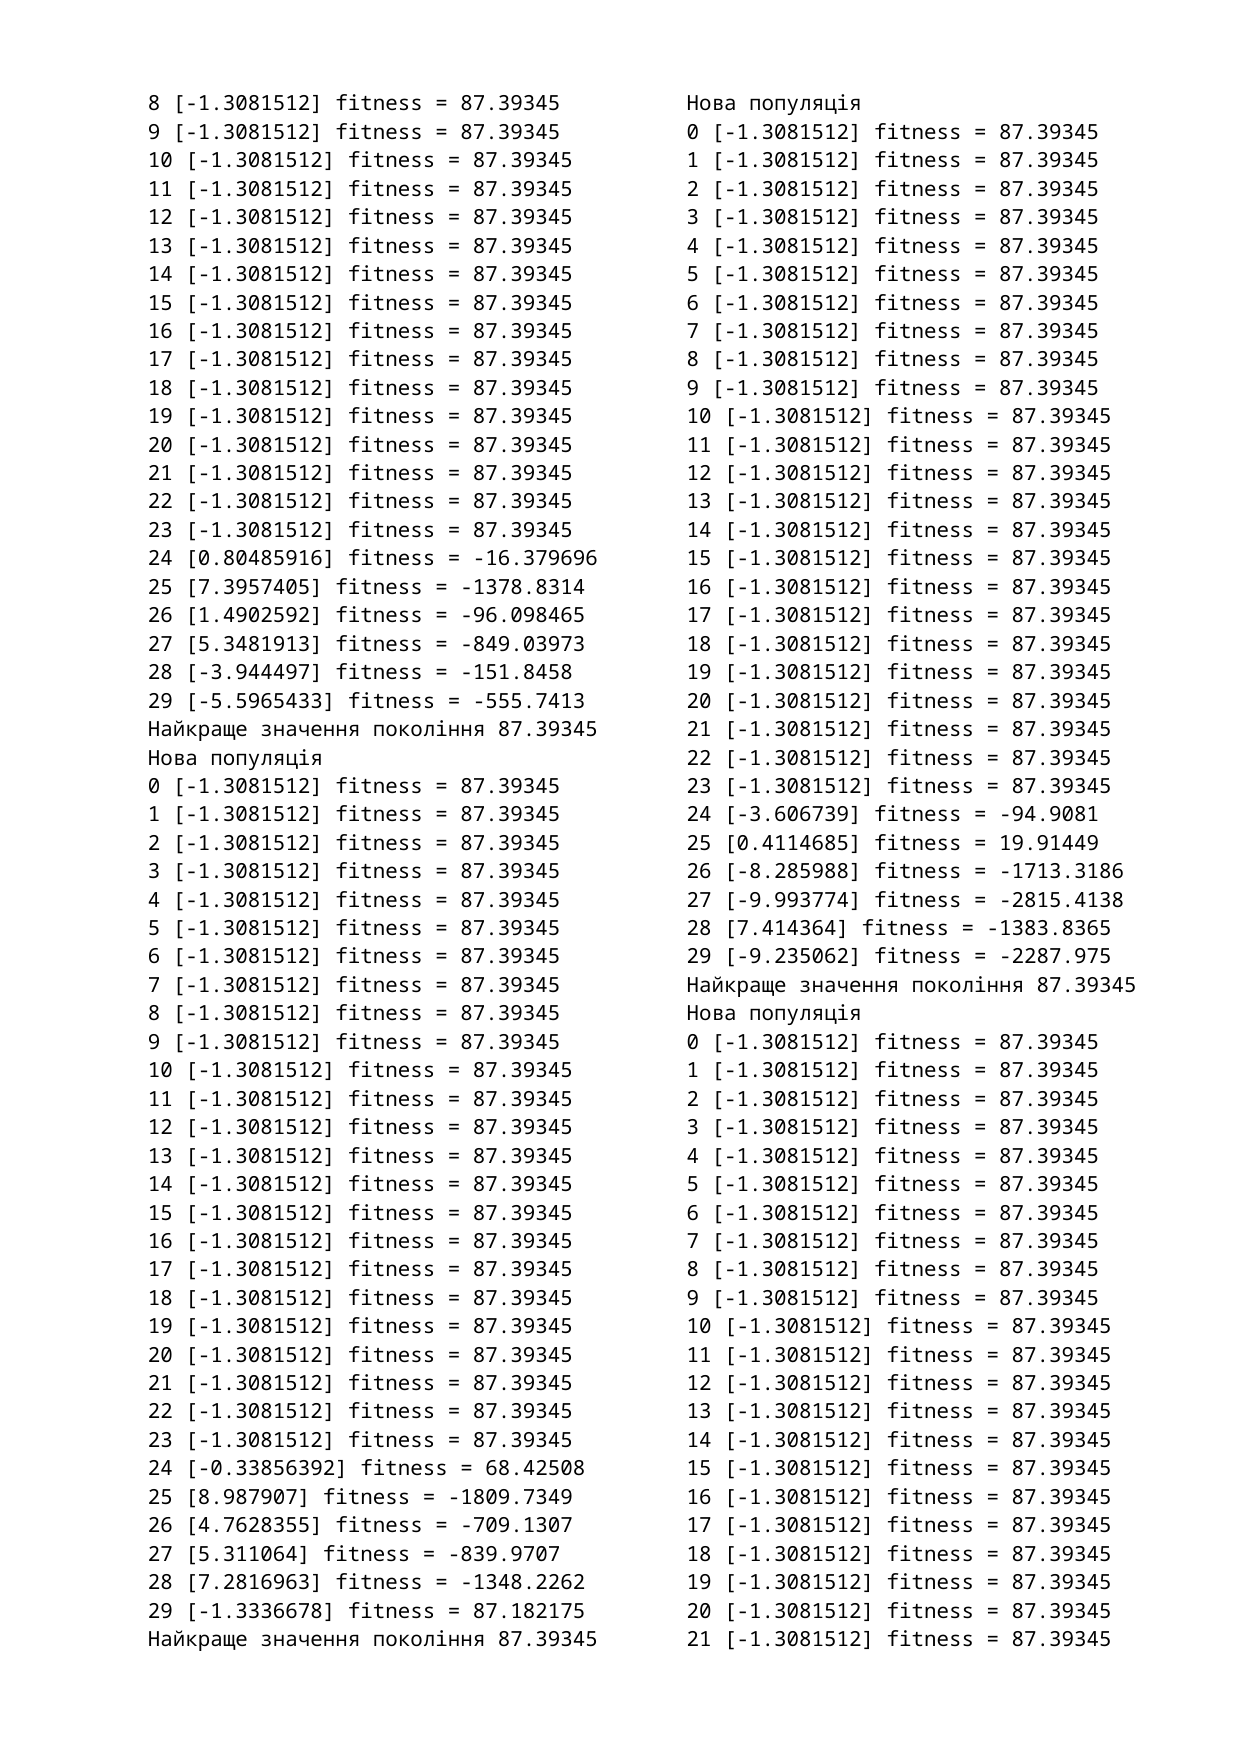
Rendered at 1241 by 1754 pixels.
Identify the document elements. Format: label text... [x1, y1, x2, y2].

text 4 [-1.3081512] fitness = 87.39345 [686, 1141, 1152, 1169]
text 2 [-1.3081512] fitness = 87.39345 [686, 1084, 1152, 1112]
text 6 [-1.3081512] fitness = 87.39345 [686, 1198, 1152, 1226]
text 17 [-1.3081512] fitness = 87.39345 [148, 344, 613, 373]
text 18 [-1.3081512] fitness = 87.39345 [686, 629, 1152, 657]
text 12 [-1.3081512] fitness = 87.39345 [148, 1112, 613, 1141]
text 24 [-3.606739] fitness = -94.9081 [686, 799, 1152, 828]
text 29 [-5.5965433] fitness = -555.7413 [148, 686, 613, 714]
text 13 [-1.3081512] fitness = 87.39345 [148, 1141, 613, 1169]
text 1 [-1.3081512] fitness = 87.39345 [148, 799, 613, 828]
text 12 [-1.3081512] fitness = 87.39345 [686, 1368, 1152, 1397]
text 3 [-1.3081512] fitness = 87.39345 [686, 1112, 1152, 1141]
text 29 [-9.235062] fitness = -2287.975 [686, 942, 1152, 970]
text 17 [-1.3081512] fitness = 87.39345 [148, 1254, 613, 1283]
text Нова популяція [148, 743, 613, 771]
text 16 [-1.3081512] fitness = 87.39345 [686, 572, 1152, 600]
text 15 [-1.3081512] fitness = 87.39345 [148, 288, 613, 316]
text 14 [-1.3081512] fitness = 87.39345 [686, 515, 1152, 543]
text 16 [-1.3081512] fitness = 87.39345 [686, 1482, 1152, 1510]
text 23 [-1.3081512] fitness = 87.39345 [148, 1425, 613, 1453]
text 21 [-1.3081512] fitness = 87.39345 [686, 714, 1152, 743]
text 8 [-1.3081512] fitness = 87.39345 [148, 88, 613, 117]
text 21 [-1.3081512] fitness = 87.39345 [686, 1624, 1152, 1653]
text 14 [-1.3081512] fitness = 87.39345 [148, 259, 613, 288]
text 21 [-1.3081512] fitness = 87.39345 [148, 1368, 613, 1397]
text 16 [-1.3081512] fitness = 87.39345 [148, 316, 613, 344]
text 25 [0.4114685] fitness = 19.91449 [686, 828, 1152, 856]
text 6 [-1.3081512] fitness = 87.39345 [148, 942, 613, 970]
text 9 [-1.3081512] fitness = 87.39345 [686, 1283, 1152, 1311]
text 27 [5.311064] fitness = -839.9707 [148, 1539, 613, 1567]
text 4 [-1.3081512] fitness = 87.39345 [148, 885, 613, 913]
text 13 [-1.3081512] fitness = 87.39345 [686, 487, 1152, 515]
text 9 [-1.3081512] fitness = 87.39345 [148, 117, 613, 145]
text 19 [-1.3081512] fitness = 87.39345 [686, 657, 1152, 686]
text 17 [-1.3081512] fitness = 87.39345 [686, 1510, 1152, 1539]
text 27 [5.3481913] fitness = -849.03973 [148, 629, 613, 657]
text 28 [-3.944497] fitness = -151.8458 [148, 657, 613, 686]
text 24 [0.80485916] fitness = -16.379696 [148, 543, 613, 572]
text 13 [-1.3081512] fitness = 87.39345 [686, 1397, 1152, 1425]
text 11 [-1.3081512] fitness = 87.39345 [686, 430, 1152, 458]
text 28 [7.2816963] fitness = -1348.2262 [148, 1567, 613, 1596]
text 12 [-1.3081512] fitness = 87.39345 [148, 202, 613, 231]
text 25 [8.987907] fitness = -1809.7349 [148, 1482, 613, 1510]
text 19 [-1.3081512] fitness = 87.39345 [148, 1311, 613, 1340]
text 13 [-1.3081512] fitness = 87.39345 [148, 231, 613, 259]
text 29 [-1.3336678] fitness = 87.182175 [148, 1596, 613, 1624]
text 0 [-1.3081512] fitness = 87.39345 [686, 117, 1152, 145]
text 17 [-1.3081512] fitness = 87.39345 [686, 600, 1152, 629]
text 22 [-1.3081512] fitness = 87.39345 [148, 487, 613, 515]
text 3 [-1.3081512] fitness = 87.39345 [686, 202, 1152, 231]
text 9 [-1.3081512] fitness = 87.39345 [148, 1027, 613, 1055]
text 15 [-1.3081512] fitness = 87.39345 [686, 543, 1152, 572]
text 19 [-1.3081512] fitness = 87.39345 [148, 401, 613, 430]
text 5 [-1.3081512] fitness = 87.39345 [686, 1169, 1152, 1198]
text 23 [-1.3081512] fitness = 87.39345 [148, 515, 613, 543]
text 23 [-1.3081512] fitness = 87.39345 [686, 771, 1152, 799]
text 22 [-1.3081512] fitness = 87.39345 [148, 1397, 613, 1425]
text 3 [-1.3081512] fitness = 87.39345 [148, 856, 613, 885]
text 8 [-1.3081512] fitness = 87.39345 [148, 998, 613, 1027]
text 9 [-1.3081512] fitness = 87.39345 [686, 373, 1152, 401]
text 7 [-1.3081512] fitness = 87.39345 [686, 316, 1152, 344]
text 2 [-1.3081512] fitness = 87.39345 [686, 174, 1152, 202]
text 21 [-1.3081512] fitness = 87.39345 [148, 458, 613, 487]
text 5 [-1.3081512] fitness = 87.39345 [148, 913, 613, 942]
text Нова популяція [686, 88, 1152, 117]
text 10 [-1.3081512] fitness = 87.39345 [686, 1311, 1152, 1340]
text 1 [-1.3081512] fitness = 87.39345 [686, 145, 1152, 174]
text 20 [-1.3081512] fitness = 87.39345 [686, 686, 1152, 714]
text 6 [-1.3081512] fitness = 87.39345 [686, 288, 1152, 316]
text 7 [-1.3081512] fitness = 87.39345 [686, 1226, 1152, 1254]
text Нова популяція [686, 998, 1152, 1027]
text 18 [-1.3081512] fitness = 87.39345 [148, 373, 613, 401]
text Найкраще значення покоління 87.39345 [148, 714, 613, 743]
text 0 [-1.3081512] fitness = 87.39345 [148, 771, 613, 799]
text 26 [-8.285988] fitness = -1713.3186 [686, 856, 1152, 885]
text 10 [-1.3081512] fitness = 87.39345 [686, 401, 1152, 430]
text 25 [7.3957405] fitness = -1378.8314 [148, 572, 613, 600]
text 20 [-1.3081512] fitness = 87.39345 [148, 430, 613, 458]
text 12 [-1.3081512] fitness = 87.39345 [686, 458, 1152, 487]
text 20 [-1.3081512] fitness = 87.39345 [686, 1596, 1152, 1624]
text 26 [4.7628355] fitness = -709.1307 [148, 1510, 613, 1539]
text 7 [-1.3081512] fitness = 87.39345 [148, 970, 613, 998]
text 28 [7.414364] fitness = -1383.8365 [686, 913, 1152, 942]
text 15 [-1.3081512] fitness = 87.39345 [686, 1453, 1152, 1482]
text 4 [-1.3081512] fitness = 87.39345 [686, 231, 1152, 259]
text 1 [-1.3081512] fitness = 87.39345 [686, 1055, 1152, 1084]
text 8 [-1.3081512] fitness = 87.39345 [686, 1254, 1152, 1283]
text 14 [-1.3081512] fitness = 87.39345 [148, 1169, 613, 1198]
text 26 [1.4902592] fitness = -96.098465 [148, 600, 613, 629]
text 14 [-1.3081512] fitness = 87.39345 [686, 1425, 1152, 1453]
text 5 [-1.3081512] fitness = 87.39345 [686, 259, 1152, 288]
text Найкраще значення покоління 87.39345 [686, 970, 1152, 998]
text 10 [-1.3081512] fitness = 87.39345 [148, 145, 613, 174]
text 20 [-1.3081512] fitness = 87.39345 [148, 1340, 613, 1368]
text 27 [-9.993774] fitness = -2815.4138 [686, 885, 1152, 913]
text 18 [-1.3081512] fitness = 87.39345 [686, 1539, 1152, 1567]
text 0 [-1.3081512] fitness = 87.39345 [686, 1027, 1152, 1055]
text 22 [-1.3081512] fitness = 87.39345 [686, 743, 1152, 771]
text 19 [-1.3081512] fitness = 87.39345 [686, 1567, 1152, 1596]
text 18 [-1.3081512] fitness = 87.39345 [148, 1283, 613, 1311]
text 11 [-1.3081512] fitness = 87.39345 [686, 1340, 1152, 1368]
text 24 [-0.33856392] fitness = 68.42508 [148, 1453, 613, 1482]
text 11 [-1.3081512] fitness = 87.39345 [148, 1084, 613, 1112]
text Найкраще значення покоління 87.39345 [148, 1624, 613, 1653]
text 8 [-1.3081512] fitness = 87.39345 [686, 344, 1152, 373]
text 16 [-1.3081512] fitness = 87.39345 [148, 1226, 613, 1254]
text 2 [-1.3081512] fitness = 87.39345 [148, 828, 613, 856]
text 10 [-1.3081512] fitness = 87.39345 [148, 1055, 613, 1084]
text 15 [-1.3081512] fitness = 87.39345 [148, 1198, 613, 1226]
text 11 [-1.3081512] fitness = 87.39345 [148, 174, 613, 202]
